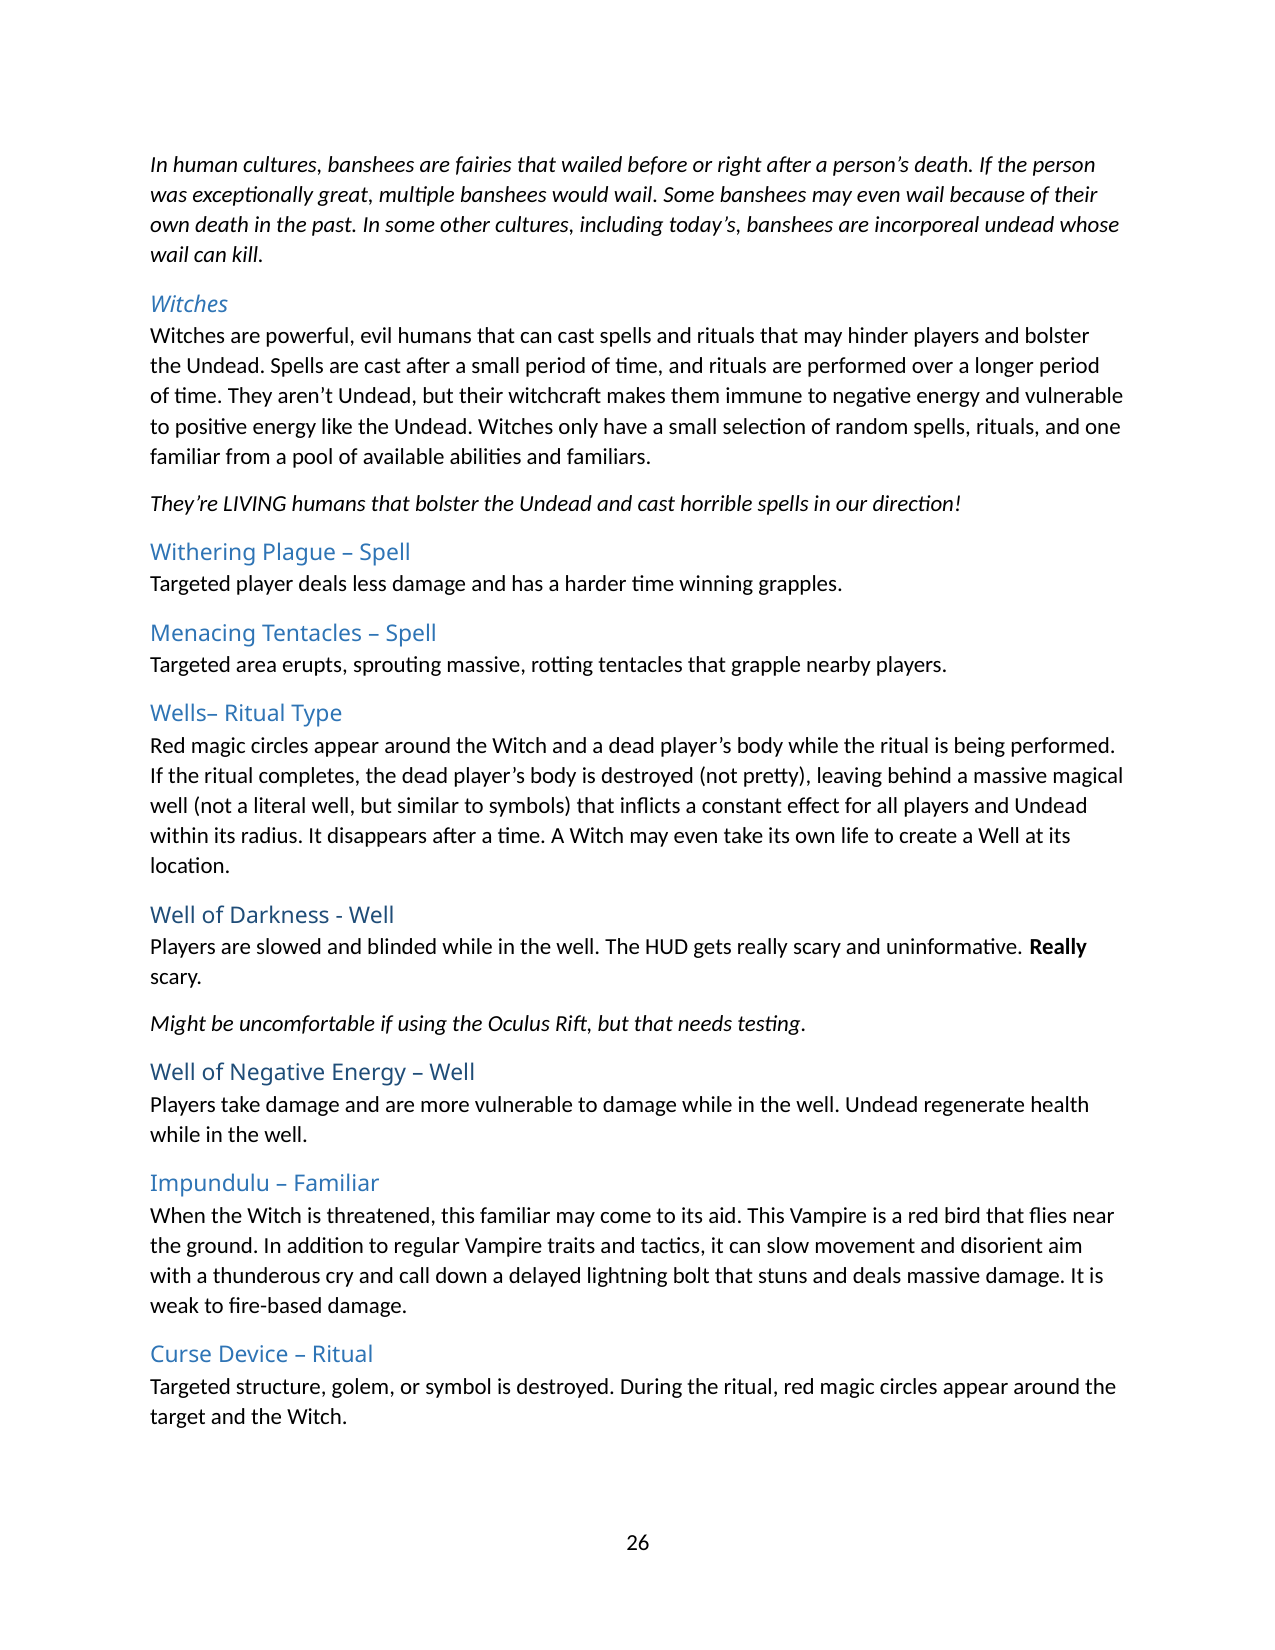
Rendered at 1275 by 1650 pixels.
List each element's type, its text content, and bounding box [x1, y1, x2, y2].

text Targeted player deals less damage and has a harder time winning grapples. [150, 569, 1125, 598]
subtitle Impundulu – Familiar [150, 1167, 1125, 1198]
text They’re LIVING humans that bolster the Undead and cast horrible spells in our direction! [150, 489, 1125, 517]
text Players are slowed and blinded while in the well. The HUD gets really scary and uninformative. Really scary. [150, 932, 1125, 991]
subtitle Menacing Tentacles – Spell [150, 616, 1125, 648]
text Targeted area erupts, sprouting massive, rotting tentacles that grapple nearby players. [150, 650, 1125, 678]
subtitle Well of Darkness - Well [150, 898, 1125, 930]
text Red magic circles appear around the Witch and a dead player’s body while the ritual is being performed. If the ritual completes, the dead player’s body is destroyed (not pretty), leaving behind a massive magical well (not a literal well, but similar to symbols) that inflicts a constant effect for all players and Undead within its radius. It disappears after a time. A Witch may even take its own life to create a Well at its location. [150, 731, 1125, 880]
text Targeted structure, golem, or symbol is destroyed. During the ritual, red magic circles appear around the target and the Witch. [150, 1372, 1125, 1430]
text Players take damage and are more vulnerable to damage while in the well. Undead regenerate health while in the well. [150, 1090, 1125, 1148]
subtitle Witches [150, 287, 1125, 319]
subtitle Well of Negative Energy – Well [150, 1056, 1125, 1087]
subtitle Curse Device – Ritual [150, 1338, 1125, 1369]
text Might be uncomfortable if using the Oculus Rift, but that needs testing. [150, 1009, 1125, 1037]
text When the Witch is threatened, this familiar may come to its aid. This Vampire is a red bird that flies near the ground. In addition to regular Vampire traits and tactics, it can slow movement and disorient aim with a thunderous cry and call down a delayed lightning bolt that stuns and deals massive damage. It is weak to fire-based damage. [150, 1201, 1125, 1319]
text Witches are powerful, evil humans that can cast spells and rituals that may hinder players and bolster the Undead. Spells are cast after a small period of time, and rituals are performed over a longer period of time. They aren’t Undead, but their witchcraft makes them immune to negative energy and vulnerable to positive energy like the Undead. Witches only have a small selection of random spells, rituals, and one familiar from a pool of available abilities and familiars. [150, 321, 1125, 470]
subtitle Wells– Ritual Type [150, 697, 1125, 728]
subtitle Withering Plague – Spell [150, 536, 1125, 567]
text In human cultures, banshees are fairies that wailed before or right after a person’s death. If the person was exceptionally great, multiple banshees would wail. Some banshees may even wail because of their own death in the past. In some other cultures, including today’s, banshees are incorporeal undead whose wail can kill. [150, 150, 1125, 269]
